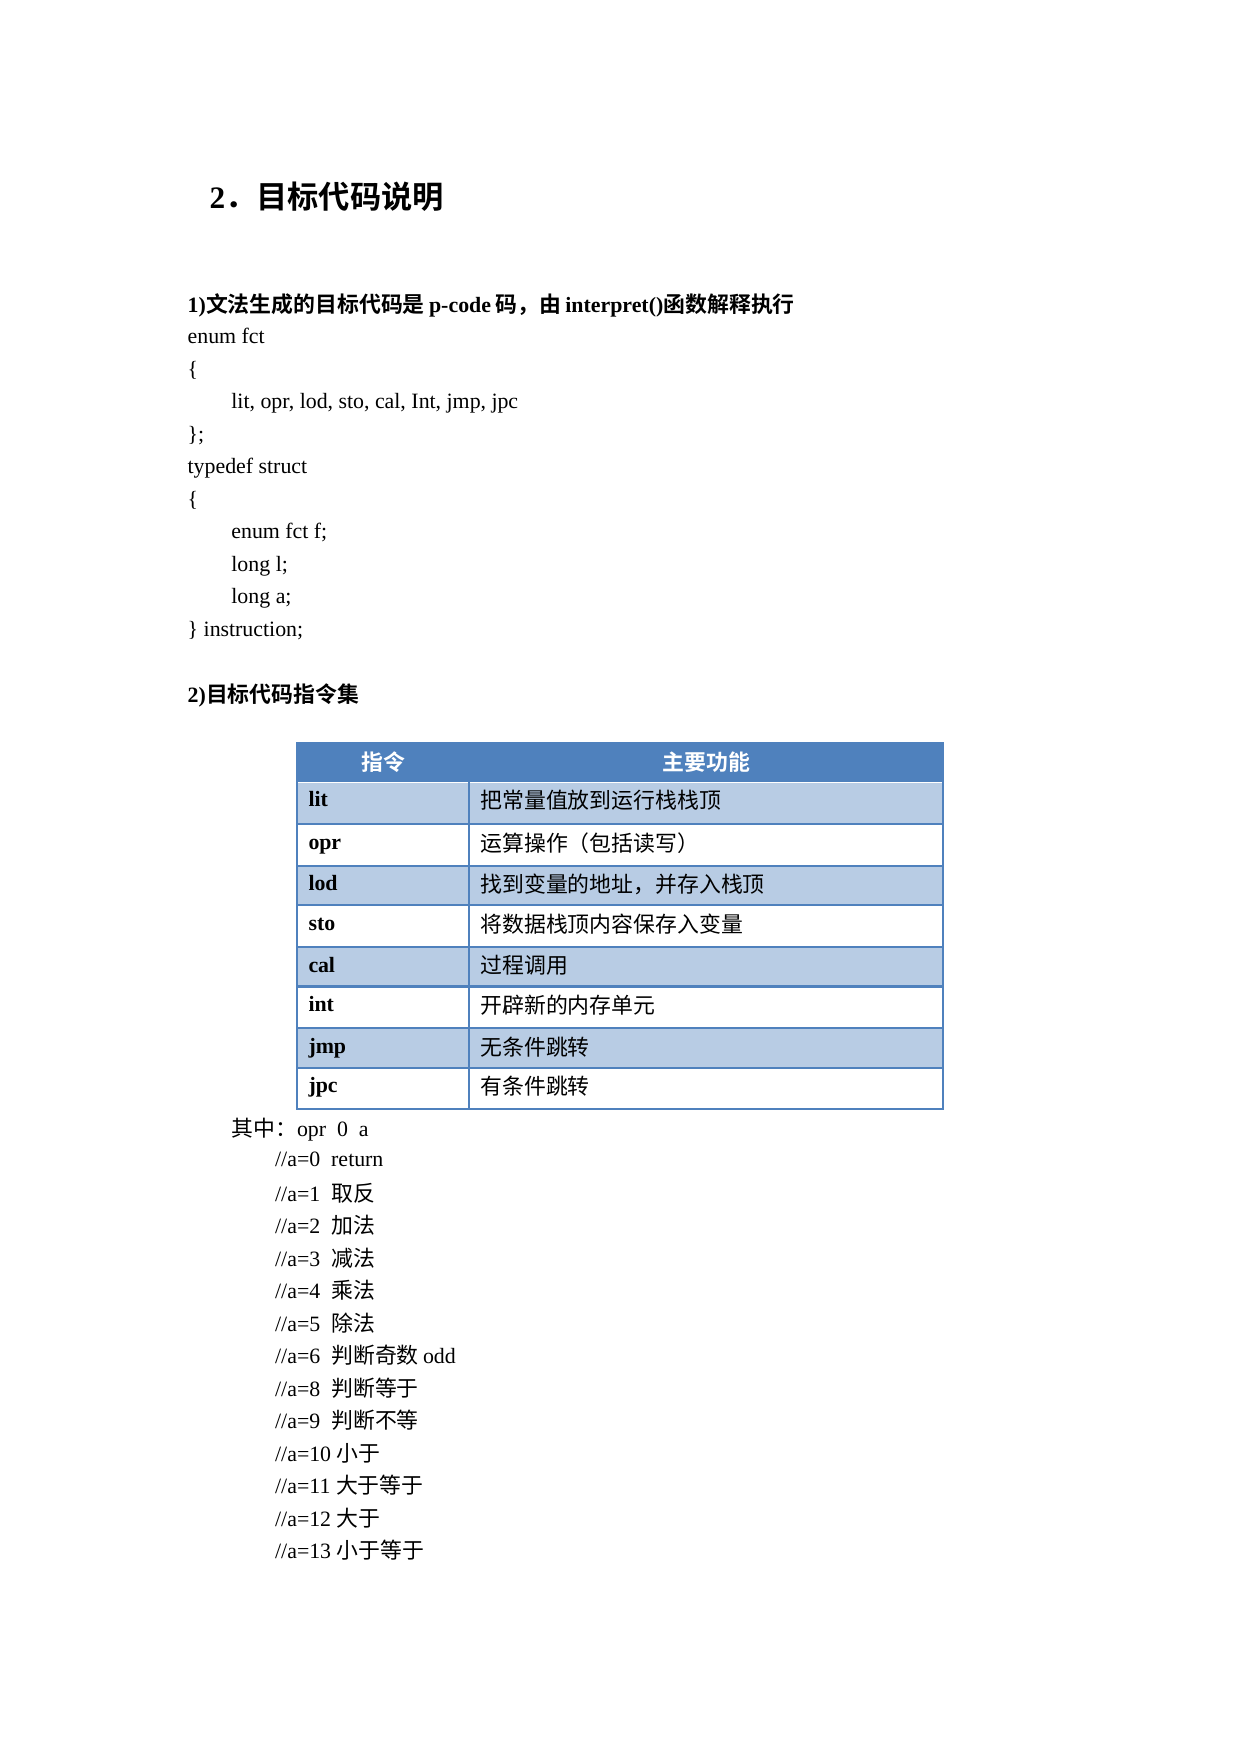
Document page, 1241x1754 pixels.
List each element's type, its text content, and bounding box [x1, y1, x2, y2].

text }; [187, 417, 1053, 449]
table_cell 有条件跳转 [470, 1069, 942, 1108]
list //a=9 判断不等 [231, 1403, 1053, 1435]
text } instruction; [187, 612, 1053, 644]
text long l; [187, 547, 1053, 579]
table_cell jpc [298, 1069, 468, 1108]
list 其中：opr 0 a [187, 1110, 1053, 1143]
list //a=2 加法 [231, 1208, 1053, 1240]
subtitle 2．目标代码说明 [209, 162, 1053, 227]
text { [187, 352, 1053, 384]
text { [187, 482, 1053, 514]
table_cell sto [298, 906, 468, 946]
text 2)目标代码指令集 [187, 677, 1053, 709]
table_cell lit [298, 783, 468, 823]
list //a=5 除法 [231, 1305, 1053, 1338]
table_cell 无条件跳转 [470, 1029, 942, 1067]
list //a=8 判断等于 [231, 1370, 1053, 1403]
list //a=4 乘法 [231, 1273, 1053, 1305]
list //a=3 减法 [231, 1240, 1053, 1273]
table_cell 找到变量的地址，并存入栈顶 [470, 867, 942, 904]
table_cell 开辟新的内存单元 [470, 988, 942, 1027]
text long a; [187, 579, 1053, 612]
table_cell jmp [298, 1029, 468, 1067]
table_cell 把常量值放到运行栈栈顶 [470, 783, 942, 823]
table_cell 过程调用 [470, 948, 942, 985]
table_cell 将数据栈顶内容保存入变量 [470, 906, 942, 946]
text typedef struct [187, 449, 1053, 482]
list //a=11 大于等于 [231, 1468, 1053, 1500]
text enum fct [187, 319, 1053, 352]
text 1)文法生成的目标代码是p-code码，由interpret()函数解释执行 [187, 287, 1053, 319]
list //a=10 小于 [231, 1435, 1053, 1468]
text lit, opr, lod, sto, cal, Int, jmp, jpc [187, 384, 1053, 417]
table_cell cal [298, 948, 468, 985]
table_cell 运算操作（包括读写） [470, 825, 942, 865]
list //a=0 return [231, 1143, 1053, 1175]
table_header 指令 [298, 744, 468, 782]
table_header 主要功能 [470, 744, 942, 782]
list //a=6 判断奇数odd [231, 1338, 1053, 1370]
list //a=1 取反 [231, 1175, 1053, 1208]
table_cell opr [298, 825, 468, 865]
table_cell lod [298, 867, 468, 904]
table_cell int [298, 988, 468, 1027]
list //a=12 大于 [231, 1500, 1053, 1533]
list //a=13 小于等于 [231, 1533, 1053, 1565]
text enum fct f; [187, 514, 1053, 547]
